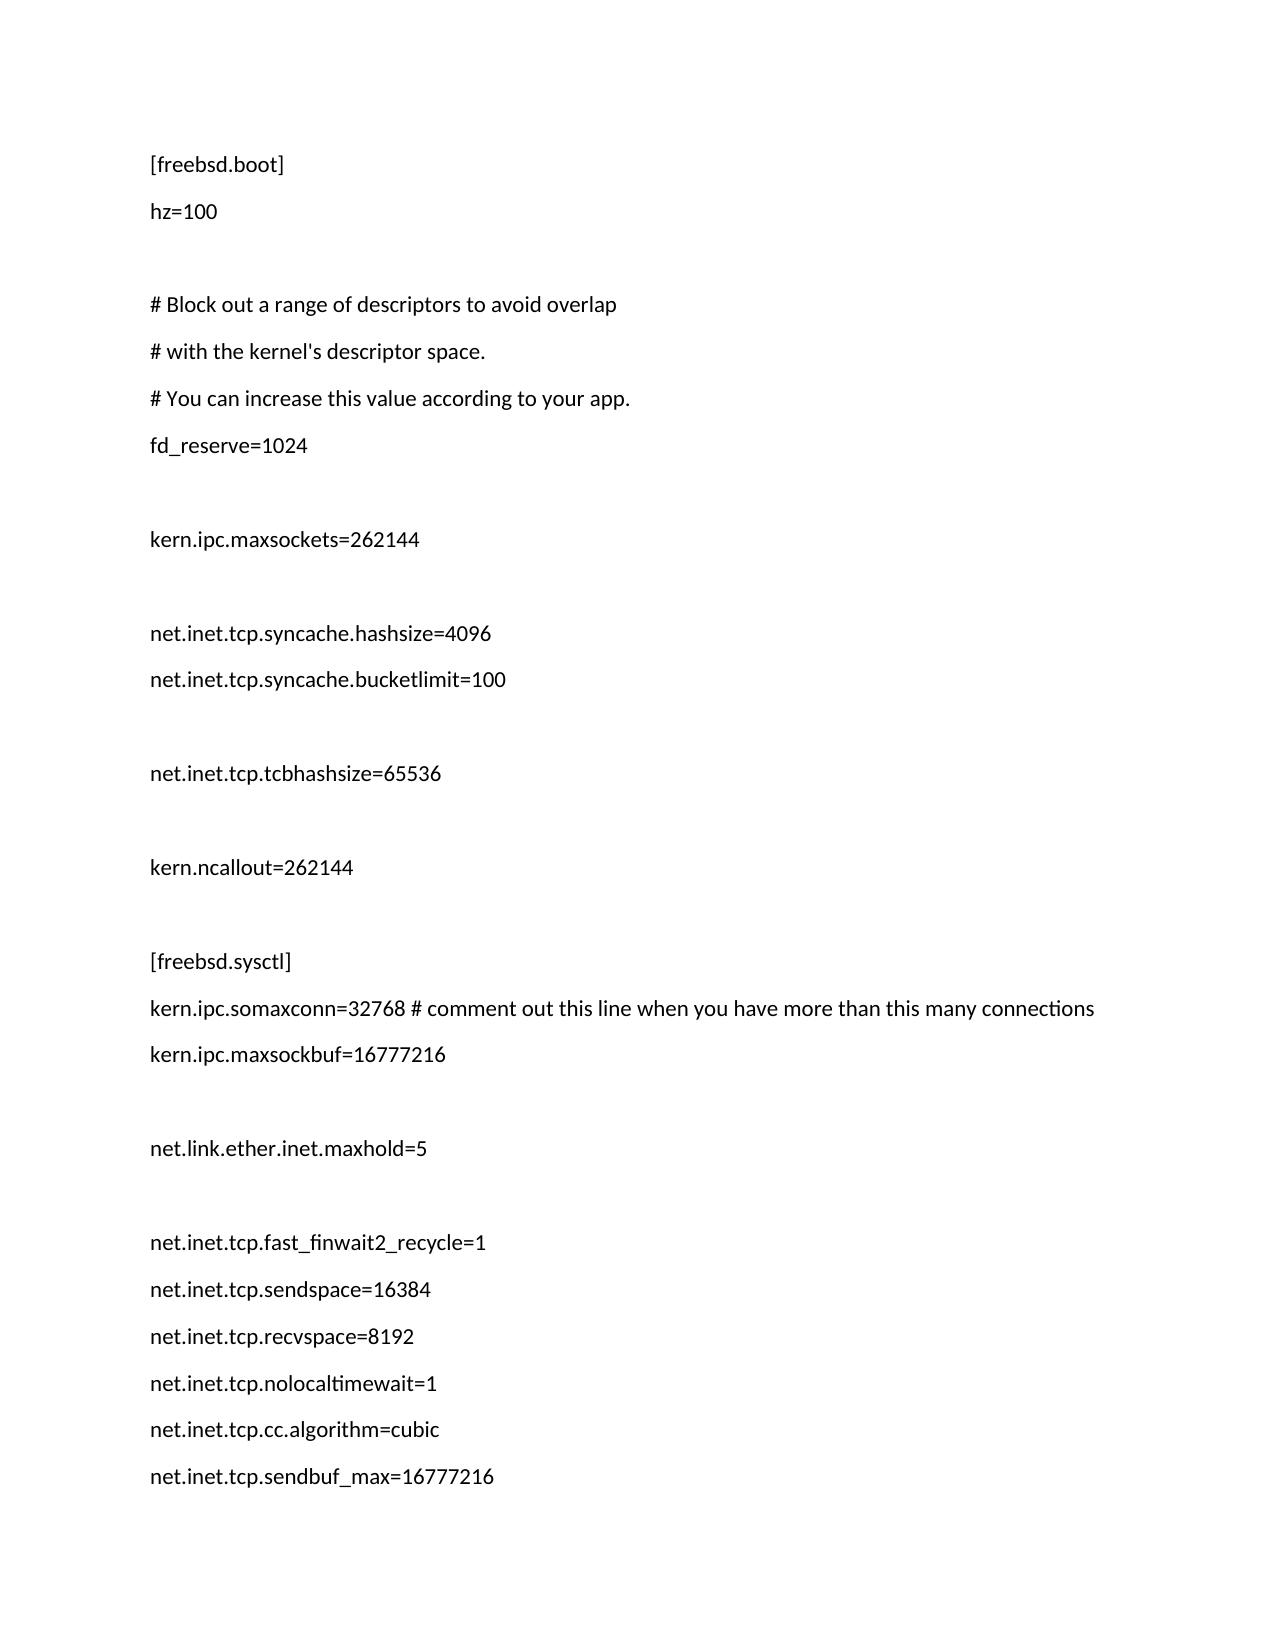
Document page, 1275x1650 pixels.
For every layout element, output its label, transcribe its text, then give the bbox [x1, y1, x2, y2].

text # You can increase this value according to your app. [150, 384, 1125, 412]
text net.inet.tcp.sendspace=16384 [150, 1275, 1125, 1303]
text net.inet.tcp.recvspace=8192 [150, 1322, 1125, 1350]
text kern.ipc.maxsockbuf=16777216 [150, 1041, 1125, 1069]
text [freebsd.sysctl] [150, 947, 1125, 975]
text net.link.ether.inet.maxhold=5 [150, 1134, 1125, 1162]
text net.inet.tcp.fast_finwait2_recycle=1 [150, 1228, 1125, 1256]
text net.inet.tcp.tcbhashsize=65536 [150, 759, 1125, 787]
text net.inet.tcp.sendbuf_max=16777216 [150, 1462, 1125, 1491]
text [freebsd.boot] [150, 150, 1125, 178]
text kern.ipc.somaxconn=32768 # comment out this line when you have more than this many connections [150, 994, 1125, 1022]
text kern.ncallout=262144 [150, 853, 1125, 881]
text # with the kernel's descriptor space. [150, 337, 1125, 366]
text fd_reserve=1024 [150, 431, 1125, 459]
text net.inet.tcp.syncache.hashsize=4096 [150, 619, 1125, 647]
text net.inet.tcp.syncache.bucketlimit=100 [150, 666, 1125, 694]
text kern.ipc.maxsockets=262144 [150, 525, 1125, 553]
text hz=100 [150, 197, 1125, 225]
text net.inet.tcp.nolocaltimewait=1 [150, 1369, 1125, 1397]
text # Block out a range of descriptors to avoid overlap [150, 291, 1125, 319]
text net.inet.tcp.cc.algorithm=cubic [150, 1416, 1125, 1444]
